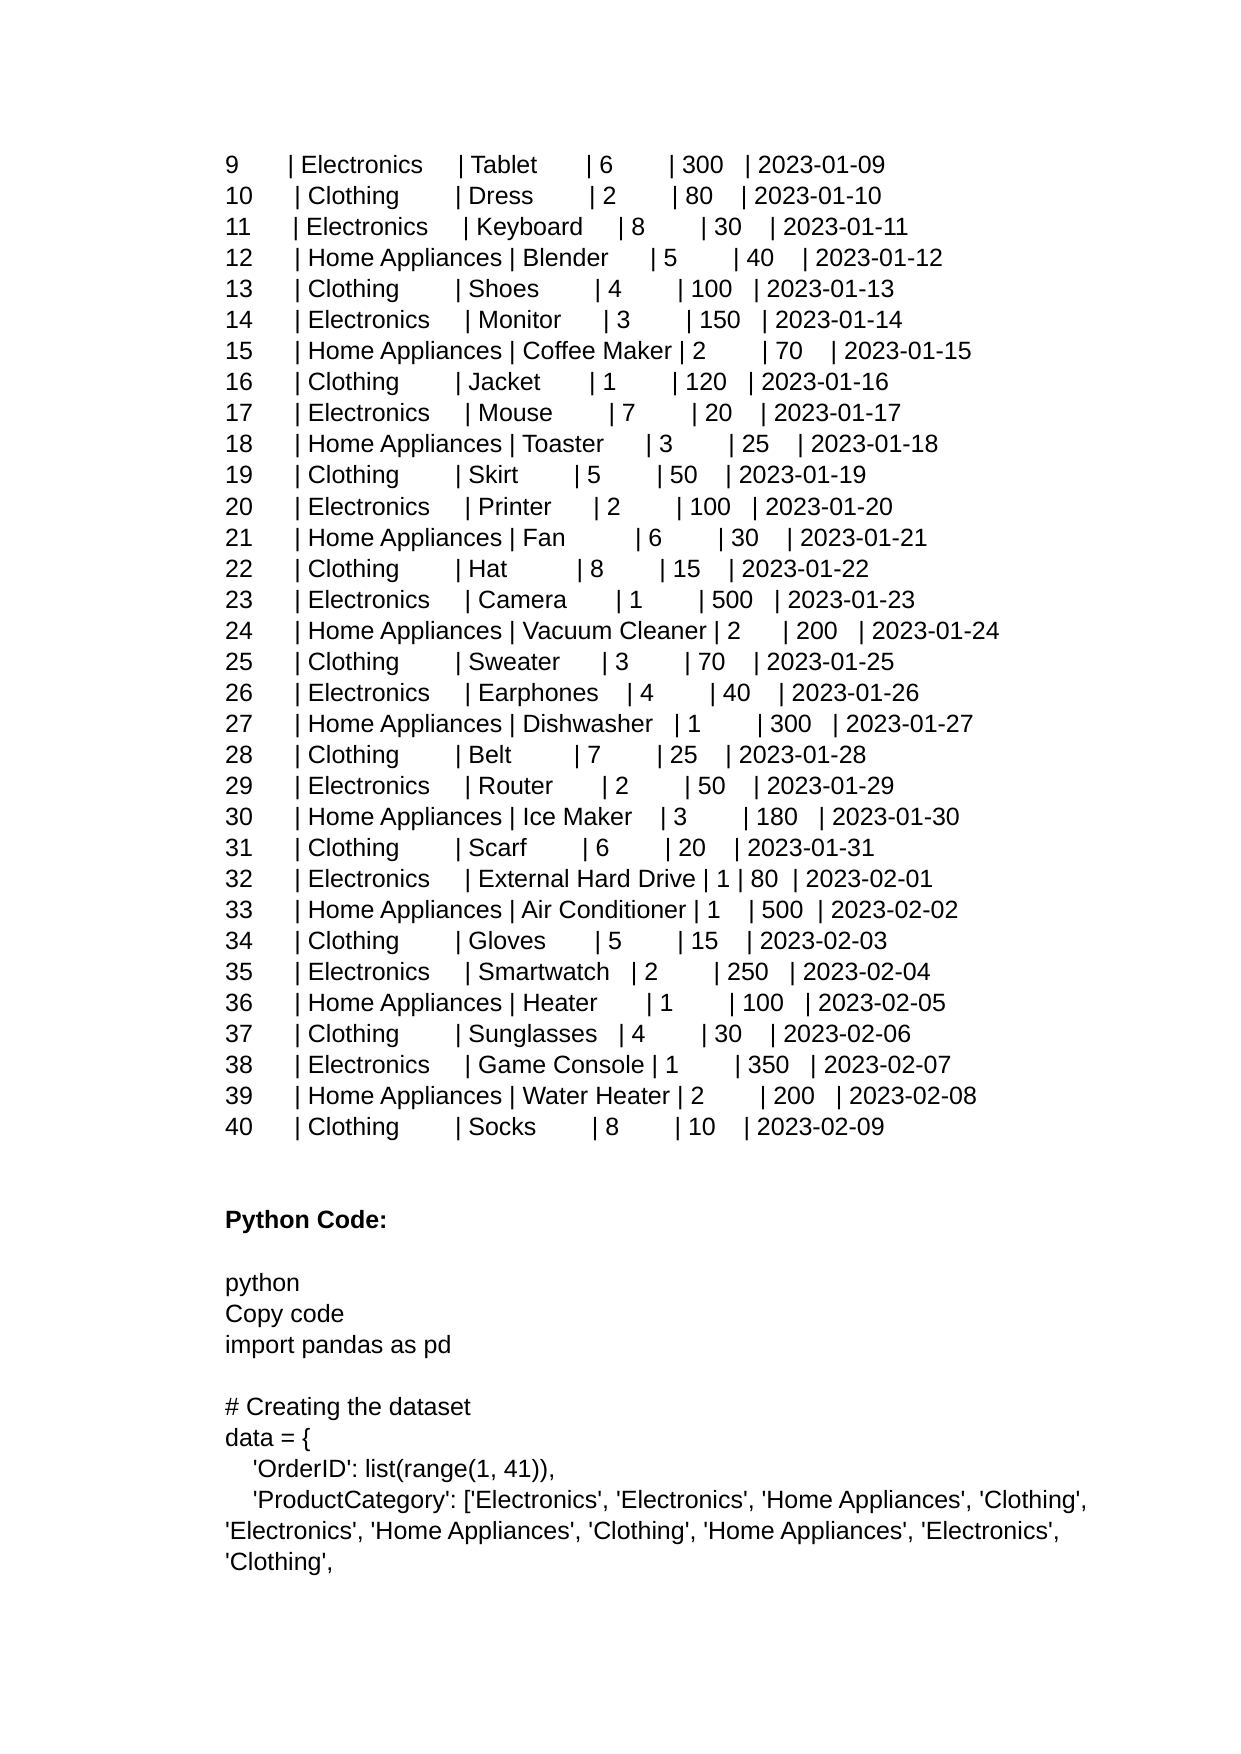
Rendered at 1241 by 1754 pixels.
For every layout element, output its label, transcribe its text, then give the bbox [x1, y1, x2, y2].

list 17 | Electronics | Mouse | 7 | 20 | 2023-01-17 [225, 398, 1090, 427]
list Copy code [225, 1298, 1090, 1327]
list Python Code: [225, 1205, 1090, 1234]
list 14 | Electronics | Monitor | 3 | 150 | 2023-01-14 [225, 305, 1090, 334]
list 33 | Home Appliances | Air Conditioner | 1 | 500 | 2023-02-02 [225, 895, 1090, 924]
list 26 | Electronics | Earphones | 4 | 40 | 2023-01-26 [225, 678, 1090, 706]
list 31 | Clothing | Scarf | 6 | 20 | 2023-01-31 [225, 833, 1090, 862]
list 13 | Clothing | Shoes | 4 | 100 | 2023-01-13 [225, 274, 1090, 303]
list 'ProductCategory': ['Electronics', 'Electronics', 'Home Appliances', 'Clothing', 'Electronics', 'Home Appliances', 'Clothing', 'Home Appliances', 'Electronics', 'Clothing', [225, 1485, 1090, 1576]
list 20 | Electronics | Printer | 2 | 100 | 2023-01-20 [225, 491, 1090, 520]
list 39 | Home Appliances | Water Heater | 2 | 200 | 2023-02-08 [225, 1081, 1090, 1110]
list 34 | Clothing | Gloves | 5 | 15 | 2023-02-03 [225, 926, 1090, 955]
list python [225, 1267, 1090, 1296]
list 28 | Clothing | Belt | 7 | 25 | 2023-01-28 [225, 740, 1090, 768]
list 37 | Clothing | Sunglasses | 4 | 30 | 2023-02-06 [225, 1019, 1090, 1048]
list data = { [225, 1423, 1090, 1451]
list 16 | Clothing | Jacket | 1 | 120 | 2023-01-16 [225, 367, 1090, 396]
list 24 | Home Appliances | Vacuum Cleaner | 2 | 200 | 2023-01-24 [225, 616, 1090, 644]
list 38 | Electronics | Game Console | 1 | 350 | 2023-02-07 [225, 1050, 1090, 1079]
list 21 | Home Appliances | Fan | 6 | 30 | 2023-01-21 [225, 522, 1090, 551]
list 27 | Home Appliances | Dishwasher | 1 | 300 | 2023-01-27 [225, 709, 1090, 737]
list 10 | Clothing | Dress | 2 | 80 | 2023-01-10 [225, 181, 1090, 210]
list 32 | Electronics | External Hard Drive | 1 | 80 | 2023-02-01 [225, 864, 1090, 893]
list 15 | Home Appliances | Coffee Maker | 2 | 70 | 2023-01-15 [225, 336, 1090, 365]
list 12 | Home Appliances | Blender | 5 | 40 | 2023-01-12 [225, 243, 1090, 272]
list 23 | Electronics | Camera | 1 | 500 | 2023-01-23 [225, 584, 1090, 613]
list 22 | Clothing | Hat | 8 | 15 | 2023-01-22 [225, 553, 1090, 582]
list 40 | Clothing | Socks | 8 | 10 | 2023-02-09 [225, 1112, 1090, 1141]
list 19 | Clothing | Skirt | 5 | 50 | 2023-01-19 [225, 460, 1090, 489]
list 30 | Home Appliances | Ice Maker | 3 | 180 | 2023-01-30 [225, 802, 1090, 831]
list 36 | Home Appliances | Heater | 1 | 100 | 2023-02-05 [225, 988, 1090, 1017]
list import pandas as pd [225, 1329, 1090, 1358]
list 35 | Electronics | Smartwatch | 2 | 250 | 2023-02-04 [225, 957, 1090, 986]
list # Creating the dataset [225, 1392, 1090, 1420]
list 11 | Electronics | Keyboard | 8 | 30 | 2023-01-11 [225, 212, 1090, 241]
list 25 | Clothing | Sweater | 3 | 70 | 2023-01-25 [225, 647, 1090, 675]
list 29 | Electronics | Router | 2 | 50 | 2023-01-29 [225, 771, 1090, 799]
list 18 | Home Appliances | Toaster | 3 | 25 | 2023-01-18 [225, 429, 1090, 458]
list 'OrderID': list(range(1, 41)), [225, 1454, 1090, 1482]
list 9 | Electronics | Tablet | 6 | 300 | 2023-01-09 [225, 150, 1090, 179]
